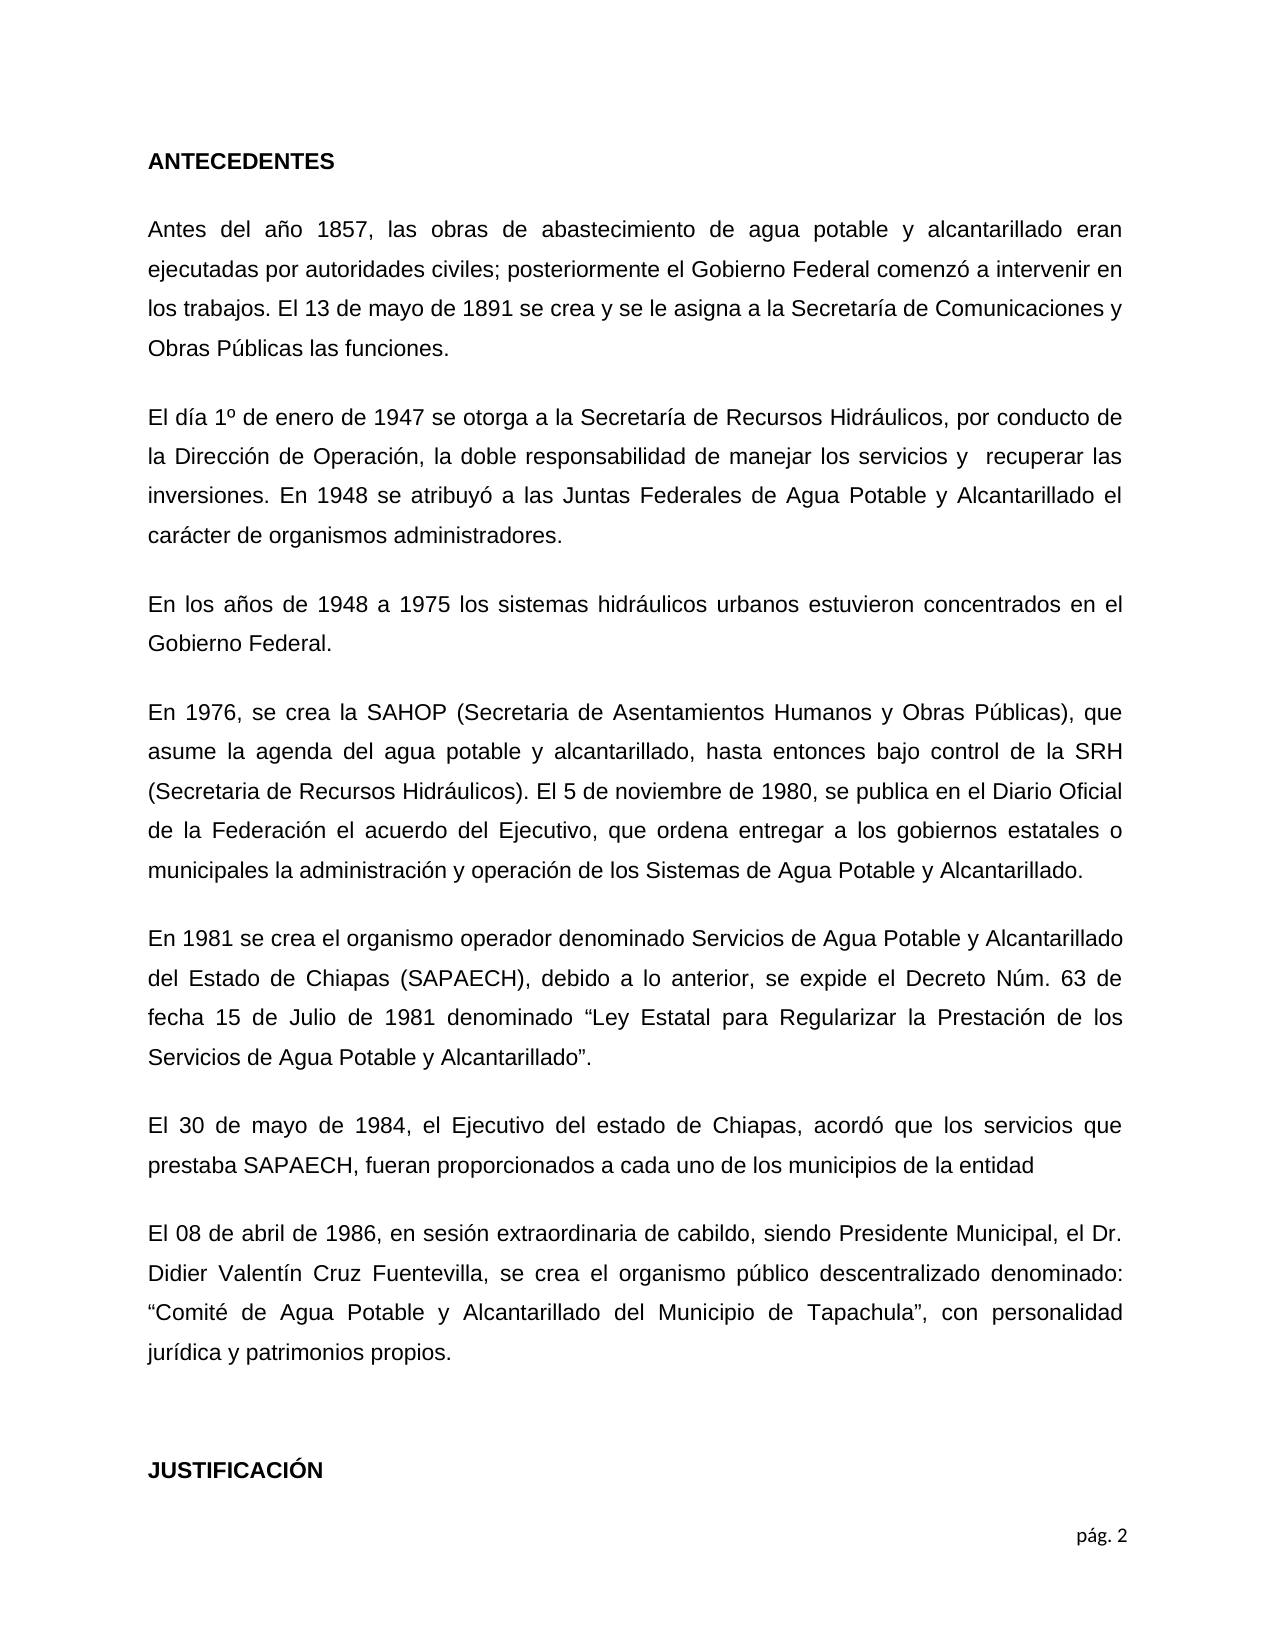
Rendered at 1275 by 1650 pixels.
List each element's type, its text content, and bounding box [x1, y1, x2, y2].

text El 30 de mayo de 1984, el Ejecutivo del estado de Chiapas, acordó que los servicios que prestaba SAPAECH, fueran proporcionados a cada uno de los municipios de la entidad [148, 1112, 1124, 1178]
text El 08 de abril de 1986, en sesión extraordinaria de cabildo, siendo Presidente Municipal, el Dr. Didier Valentín Cruz Fuentevilla, se crea el organismo público descentralizado denominado: “Comité de Agua Potable y Alcantarillado del Municipio de Tapachula”, con personalidad jurídica y patrimonios propios. [148, 1220, 1124, 1365]
text JUSTIFICACIÓN [148, 1457, 1127, 1484]
text En los años de 1948 a 1975 los sistemas hidráulicos urbanos estuvieron concentrados en el Gobierno Federal. [148, 591, 1124, 656]
text En 1981 se crea el organismo operador denominado Servicios de Agua Potable y Alcantarillado del Estado de Chiapas (SAPAECH), debido a lo anterior, se expide el Decreto Núm. 63 de fecha 15 de Julio de 1981 denominado “Ley Estatal para Regularizar la Prestación de los Servicios de Agua Potable y Alcantarillado”. [148, 925, 1124, 1070]
text El día 1º de enero de 1947 se otorga a la Secretaría de Recursos Hidráulicos, por conducto de la Dirección de Operación, la doble responsabilidad de manejar los servicios y recuperar las inversiones. En 1948 se atribuyó a las Juntas Federales de Agua Potable y Alcantarillado el carácter de organismos administradores. [148, 403, 1124, 548]
text Antes del año 1857, las obras de abastecimiento de agua potable y alcantarillado eran ejecutadas por autoridades civiles; posteriormente el Gobierno Federal comenzó a intervenir en los trabajos. El 13 de mayo de 1891 se crea y se le asigna a la Secretaría de Comunicaciones y Obras Públicas las funciones. [148, 216, 1124, 361]
text En 1976, se crea la SAHOP (Secretaria de Asentamientos Humanos y Obras Públicas), que asume la agenda del agua potable y alcantarillado, hasta entonces bajo control de la SRH (Secretaria de Recursos Hidráulicos). El 5 de noviembre de 1980, se publica en el Diario Oficial de la Federación el acuerdo del Ejecutivo, que ordena entregar a los gobiernos estatales o municipales la administración y operación de los Sistemas de Agua Potable y Alcantarillado. [148, 699, 1124, 883]
text ANTECEDENTES [148, 148, 1127, 174]
